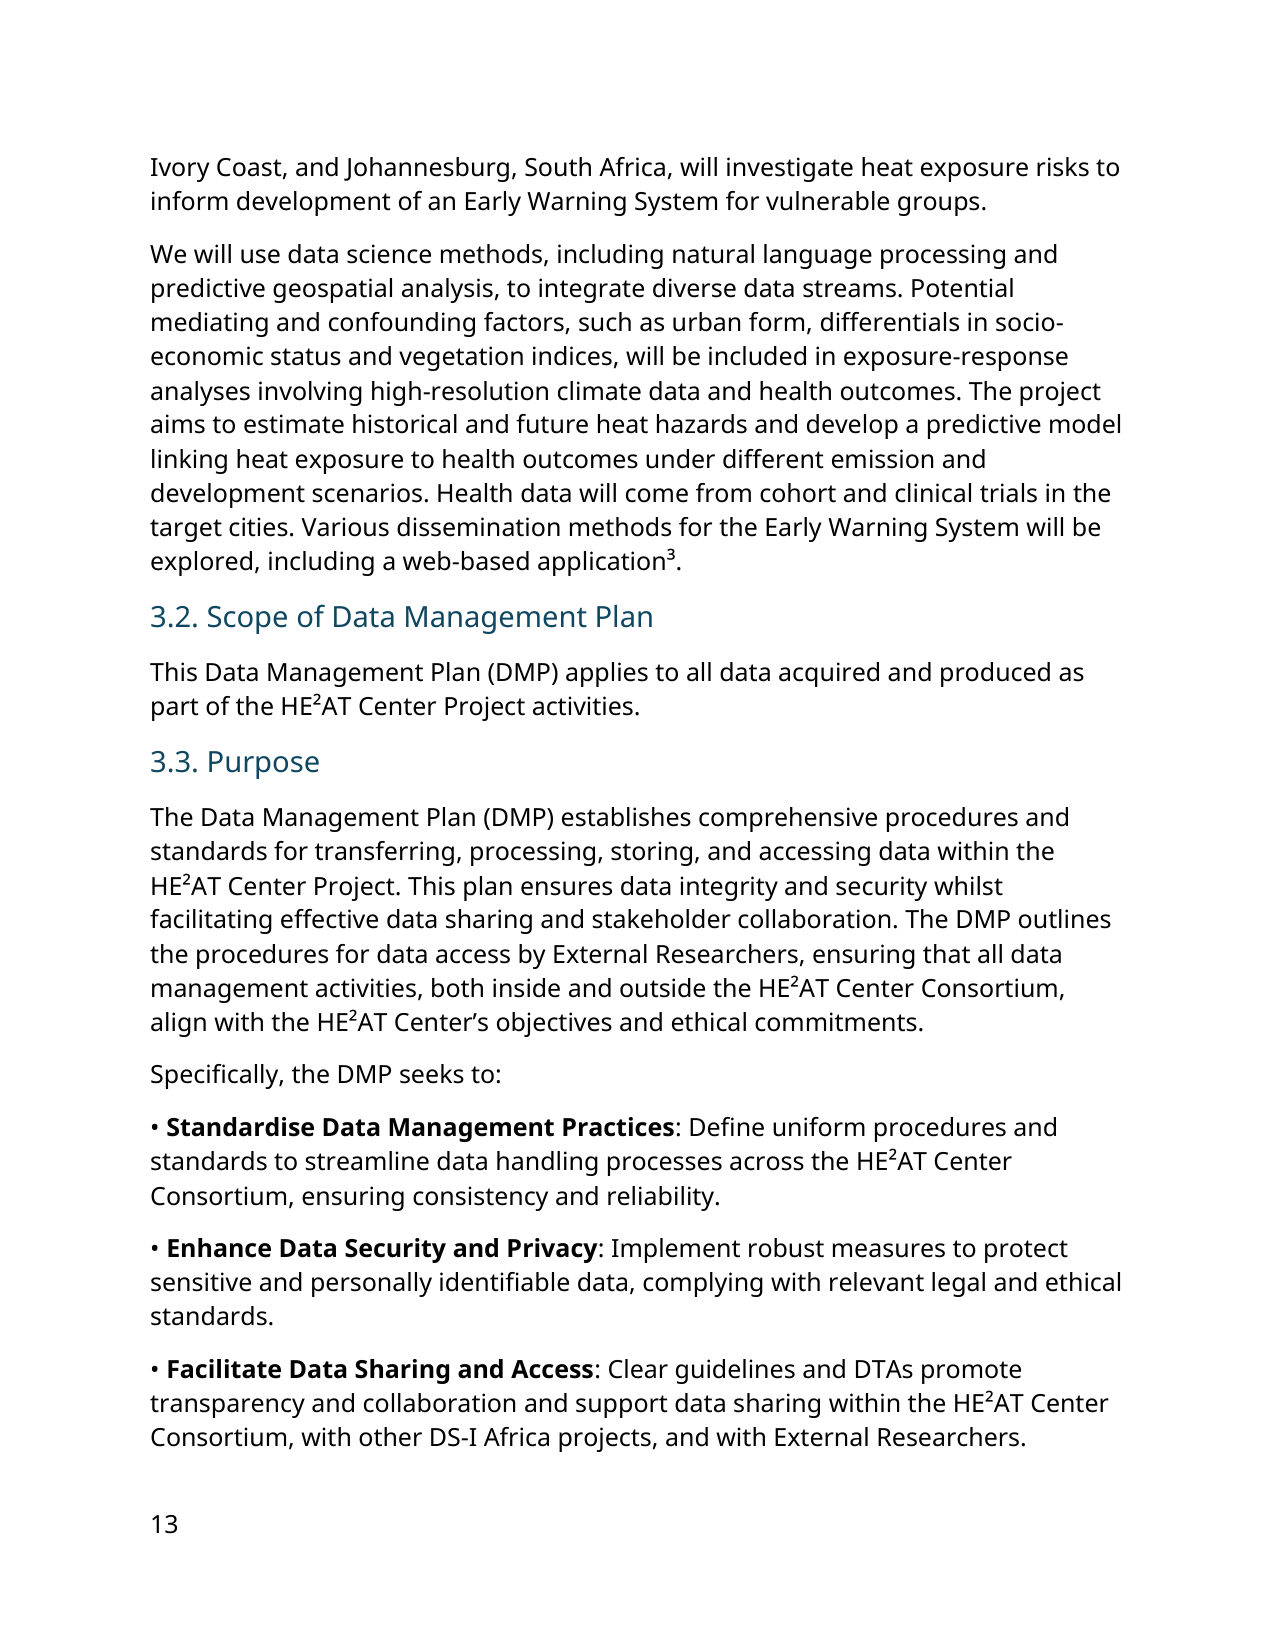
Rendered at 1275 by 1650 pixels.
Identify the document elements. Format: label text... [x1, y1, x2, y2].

text Specifically, the DMP seeks to: [150, 1057, 1125, 1091]
text The Data Management Plan (DMP) establishes comprehensive procedures and standards for transferring, processing, storing, and accessing data within the HE²AT Center Project. This plan ensures data integrity and security whilst facilitating effective data sharing and stakeholder collaboration. The DMP outlines the procedures for data access by External Researchers, ensuring that all data management activities, both inside and outside the HE²AT Center Consortium, align with the HE²AT Center’s objectives and ethical commitments. [150, 800, 1125, 1038]
text This Data Management Plan (DMP) applies to all data acquired and produced as part of the HE²AT Center Project activities. [150, 655, 1125, 723]
text • Enhance Data Security and Privacy: Implement robust measures to protect sensitive and personally identifiable data, complying with relevant legal and ethical standards. [150, 1231, 1125, 1333]
text We will use data science methods, including natural language processing and predictive geospatial analysis, to integrate diverse data streams. Potential mediating and confounding factors, such as urban form, differentials in socio-economic status and vegetation indices, will be included in exposure-response analyses involving high-resolution climate data and health outcomes. The project aims to estimate historical and future heat hazards and develop a predictive model linking heat exposure to health outcomes under different emission and development scenarios. Health data will come from cohort and clinical trials in the target cities. Various dissemination methods for the Early Warning System will be explored, including a web-based application³. [150, 237, 1125, 577]
text • Standardise Data Management Practices: Define uniform procedures and standards to streamline data handling processes across the HE²AT Center Consortium, ensuring consistency and reliability. [150, 1110, 1125, 1212]
text • Facilitate Data Sharing and Access: Clear guidelines and DTAs promote transparency and collaboration and support data sharing within the HE²AT Center Consortium, with other DS-I Africa projects, and with External Researchers. [150, 1352, 1125, 1454]
subtitle 3.2. Scope of Data Management Plan [150, 596, 1125, 636]
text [150, 150, 1125, 218]
subtitle 3.3. Purpose [150, 742, 1125, 781]
